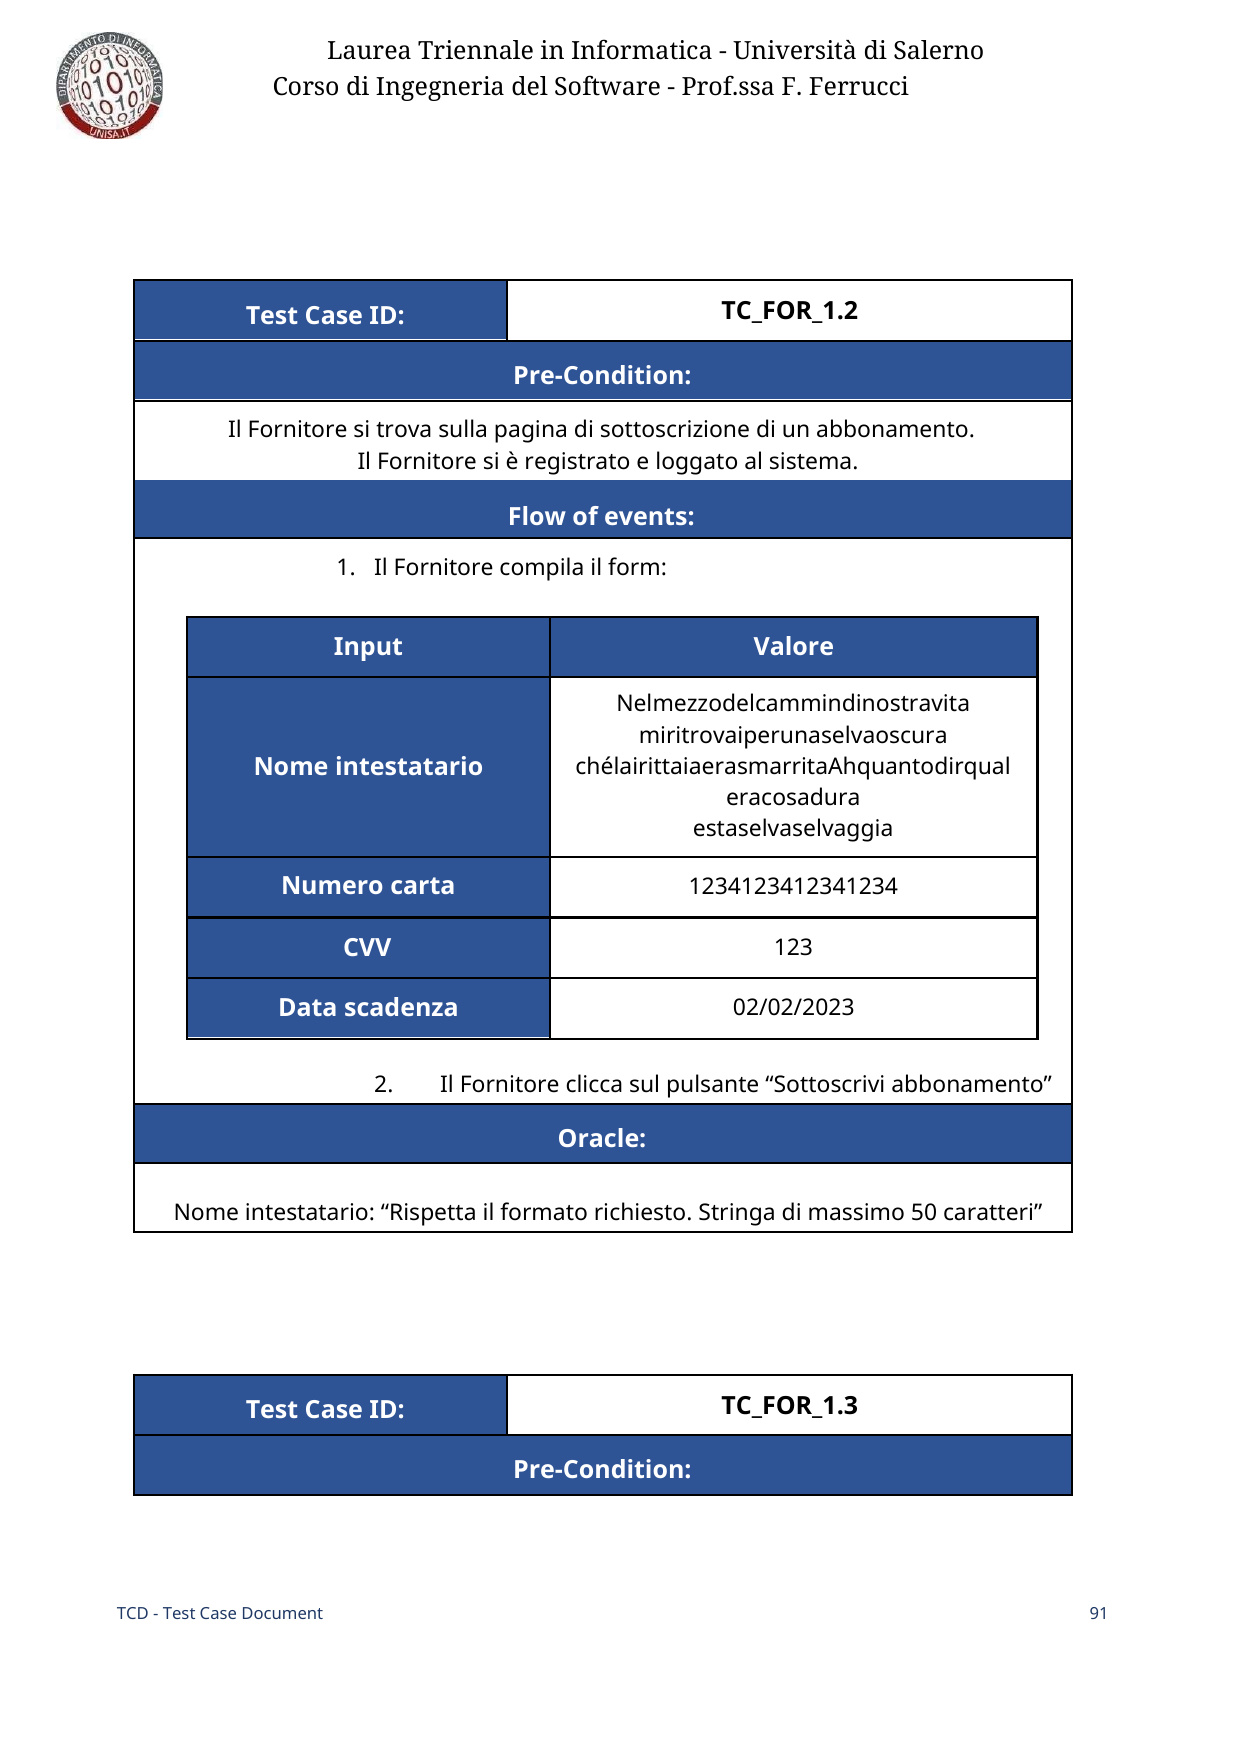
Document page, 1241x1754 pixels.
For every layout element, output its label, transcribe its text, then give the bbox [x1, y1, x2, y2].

table_header Test Case ID: [135, 281, 506, 339]
table_header TC_FOR_1.3 [508, 1376, 1071, 1434]
table_cell Pre-Condition: [135, 1436, 1071, 1494]
picture [56, 32, 163, 139]
table_cell Il Fornitore si trova sulla pagina di sottoscrizione di un abbonamento. Il Fornitore si è registrato e loggato al sistema. [135, 402, 1071, 479]
table_header TC_FOR_1.2 [508, 281, 1071, 339]
table_cell Flow of events: [135, 487, 1071, 537]
table_cell Pre-Condition: [135, 342, 1071, 399]
table_header Test Case ID: [135, 1376, 506, 1434]
table_cell Nome intestatario: “Rispetta il formato richiesto. Stringa di massimo 50 caratteri” [135, 1164, 1071, 1231]
table_cell Il Fornitore compila il form: Il Fornitore clicca sul pulsante “Sottoscrivi abbonamento” [135, 539, 1071, 1102]
table_cell Oracle: [135, 1105, 1071, 1162]
